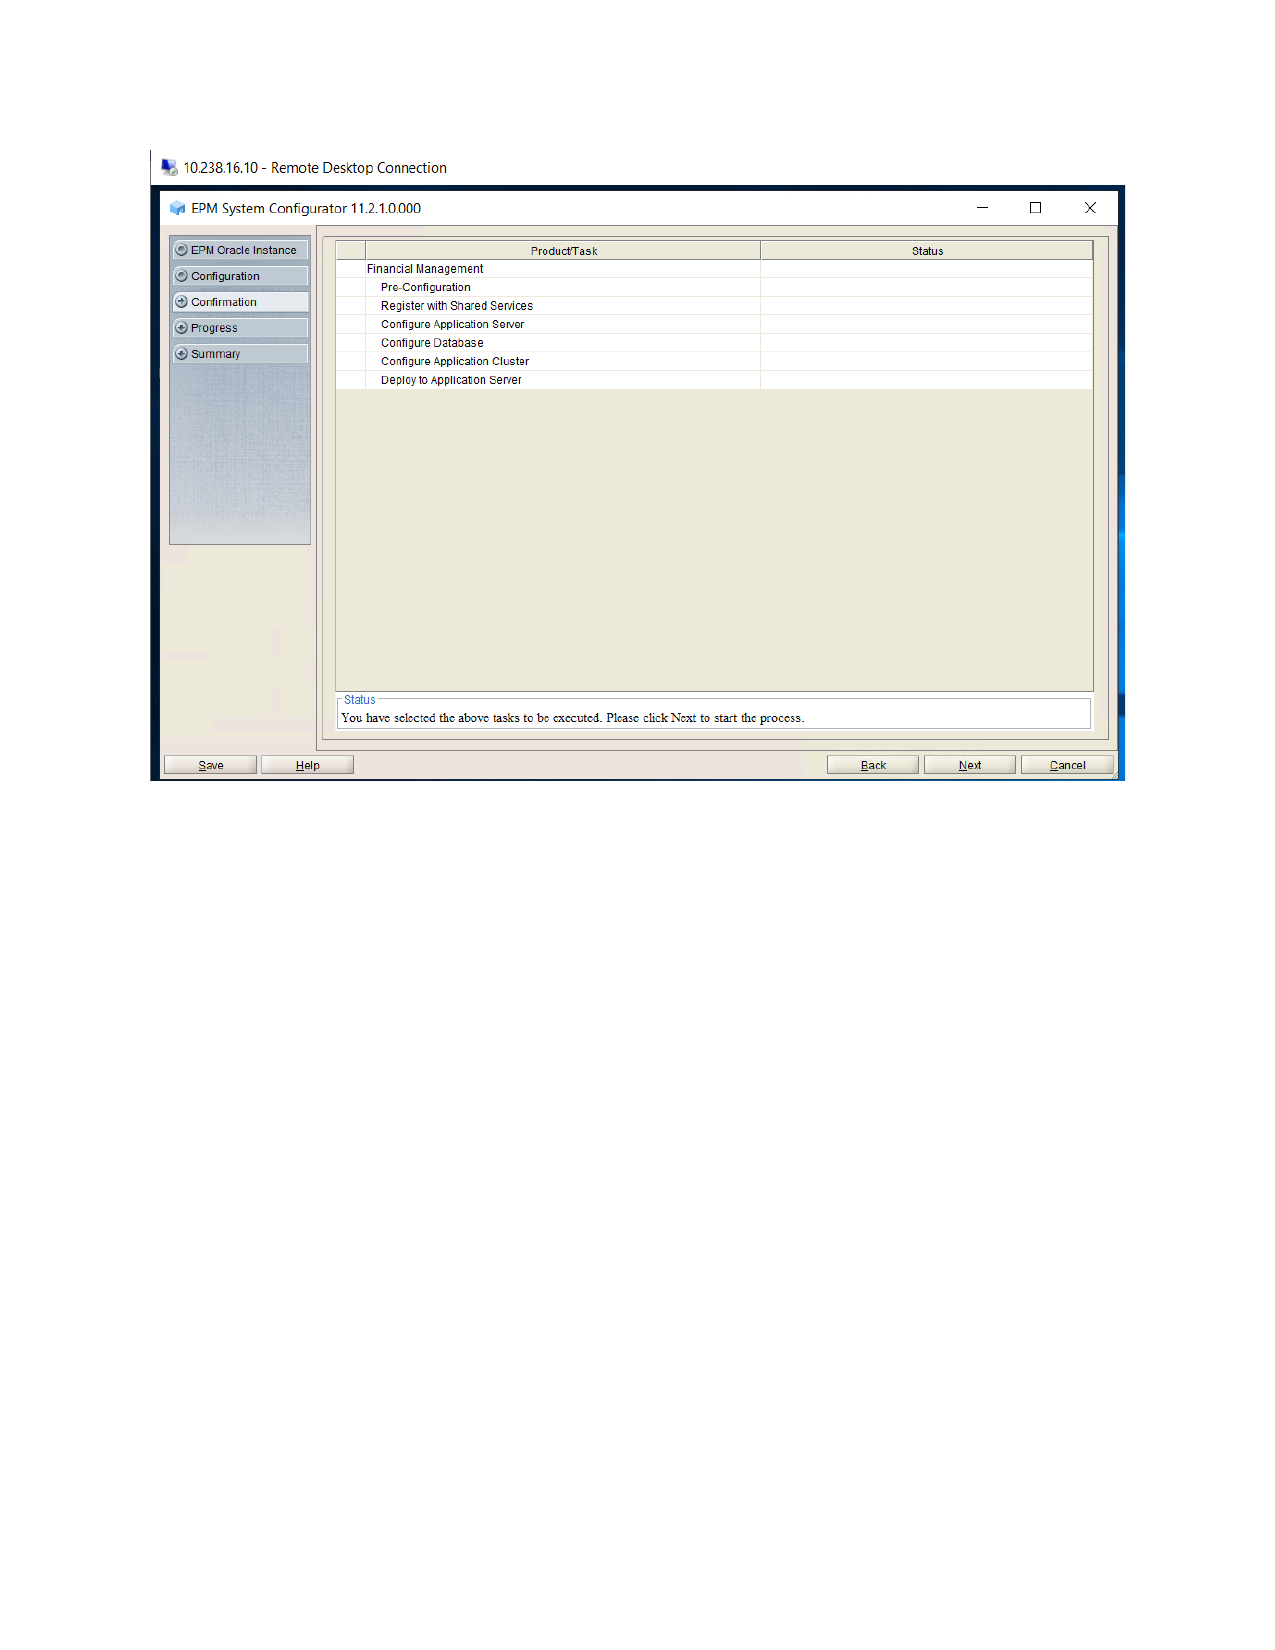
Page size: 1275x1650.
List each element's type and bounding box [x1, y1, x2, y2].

picture [150, 150, 1125, 781]
